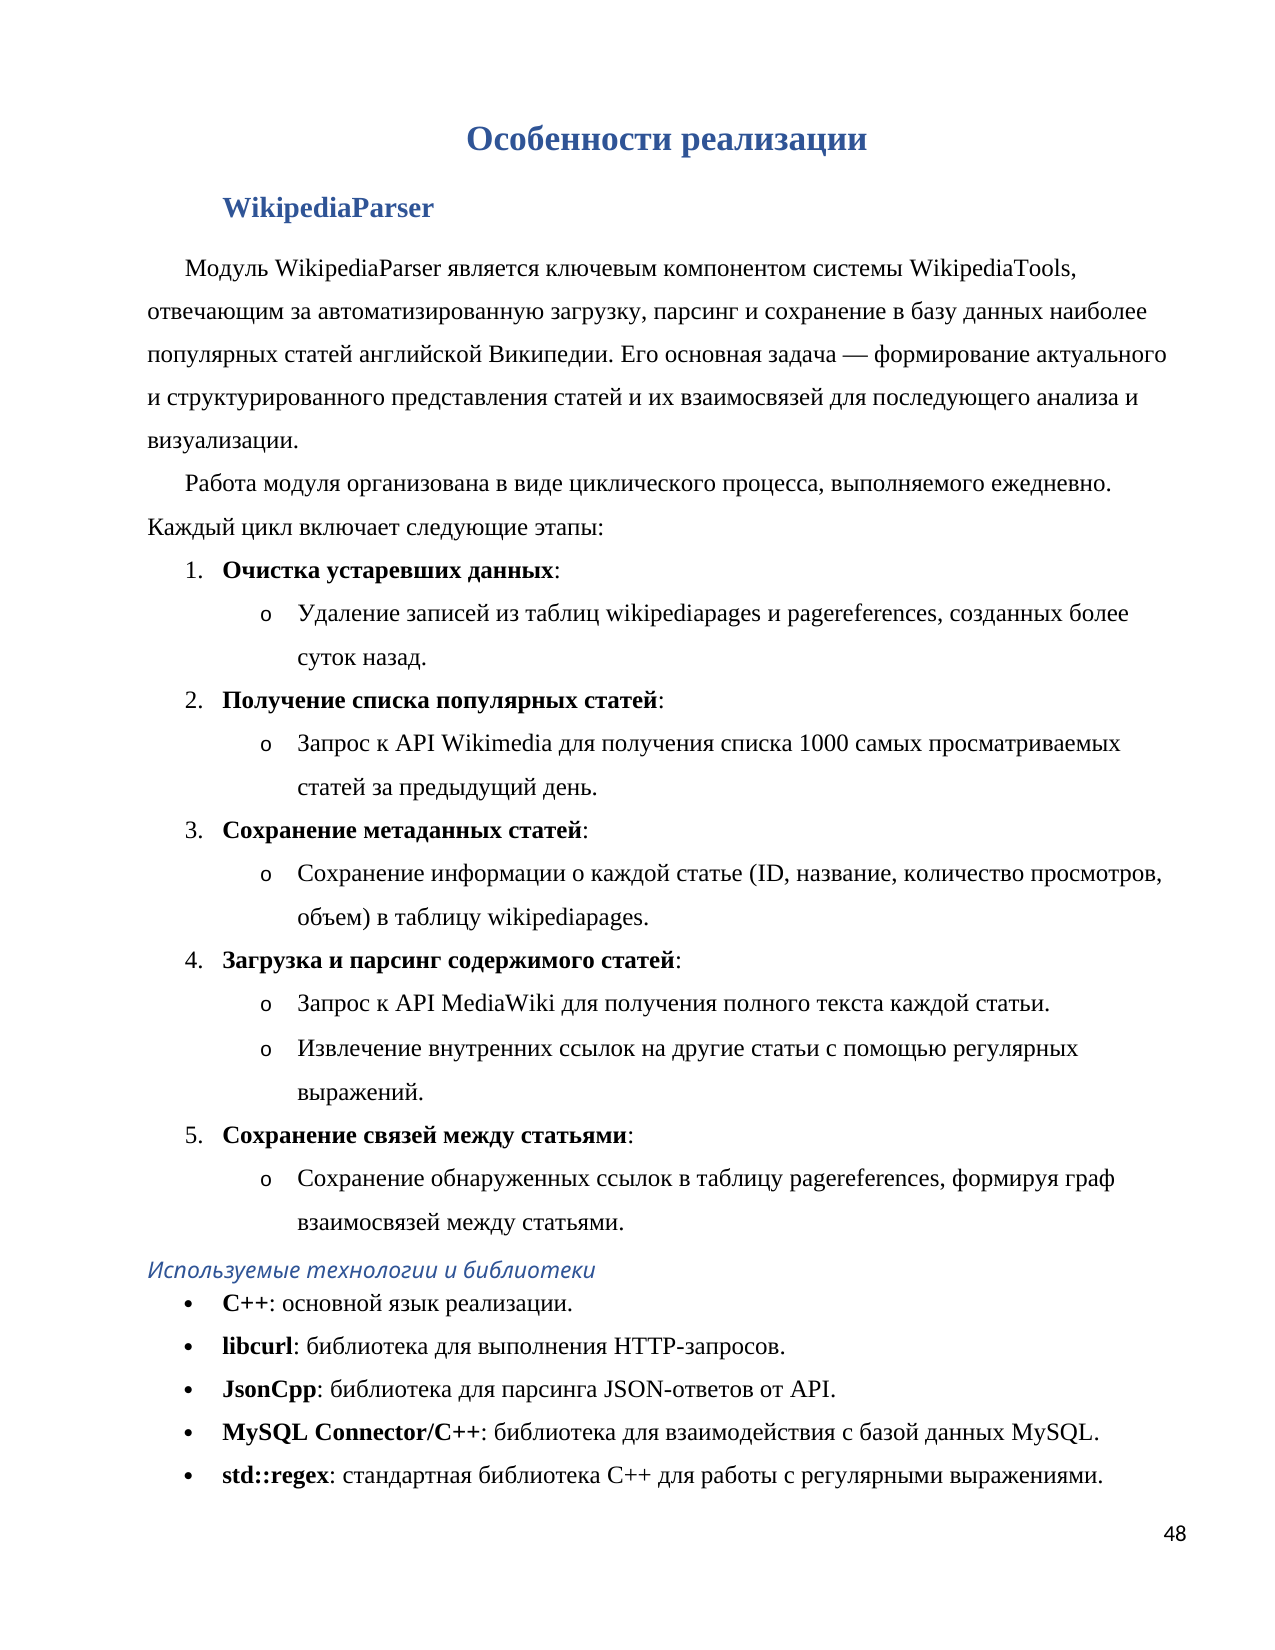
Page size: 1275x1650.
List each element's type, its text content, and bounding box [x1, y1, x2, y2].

list Извлечение внутренних ссылок на другие статьи с помощью регулярных выражений. [259, 1033, 1186, 1106]
list JsonCpp: библиотека для парсинга JSON-ответов от API. [184, 1374, 1186, 1403]
list Сохранение информации о каждой статье (ID, название, количество просмотров, объем) в таблицу wikipediapages. [259, 858, 1186, 931]
list Сохранение метаданных статей: [184, 815, 1186, 844]
list Получение списка популярных статей: [184, 685, 1186, 714]
subtitle WikipediaParser [147, 190, 1186, 224]
list Очистка устаревших данных: [184, 555, 1186, 583]
list Сохранение связей между статьями: [184, 1120, 1186, 1149]
list C++: основной язык реализации. [184, 1288, 1186, 1317]
list Сохранение обнаруженных ссылок в таблицу pagereferences, формируя граф взаимосвязей между статьями. [259, 1163, 1186, 1236]
text Модуль WikipediaParser является ключевым компонентом системы WikipediaTools, отвечающим за автоматизированную загрузку, парсинг и сохранение в базу данных наиболее популярных статей английской Википедии. Его основная задача — формирование актуального и структурированного представления статей и их взаимосвязей для последующего анализа и визуализации. [147, 253, 1186, 454]
list libcurl: библиотека для выполнения HTTP-запросов. [184, 1331, 1186, 1360]
text Работа модуля организована в виде циклического процесса, выполняемого ежедневно. Каждый цикл включает следующие этапы: [147, 468, 1186, 540]
subtitle Используемые технологии и библиотеки [147, 1254, 1186, 1286]
list Удаление записей из таблиц wikipediapages и pagereferences, созданных более суток назад. [259, 598, 1186, 671]
list Запрос к API MediaWiki для получения полного текста каждой статьи. [259, 988, 1186, 1018]
list Загрузка и парсинг содержимого статей: [184, 945, 1186, 974]
list Запрос к API Wikimedia для получения списка 1000 самых просматриваемых статей за предыдущий день. [259, 728, 1186, 801]
subtitle Особенности реализации [147, 117, 1186, 158]
list MySQL Connector/C++: библиотека для взаимодействия с базой данных MySQL. [184, 1417, 1186, 1446]
list std::regex: стандартная библиотека C++ для работы с регулярными выражениями. [184, 1461, 1186, 1489]
